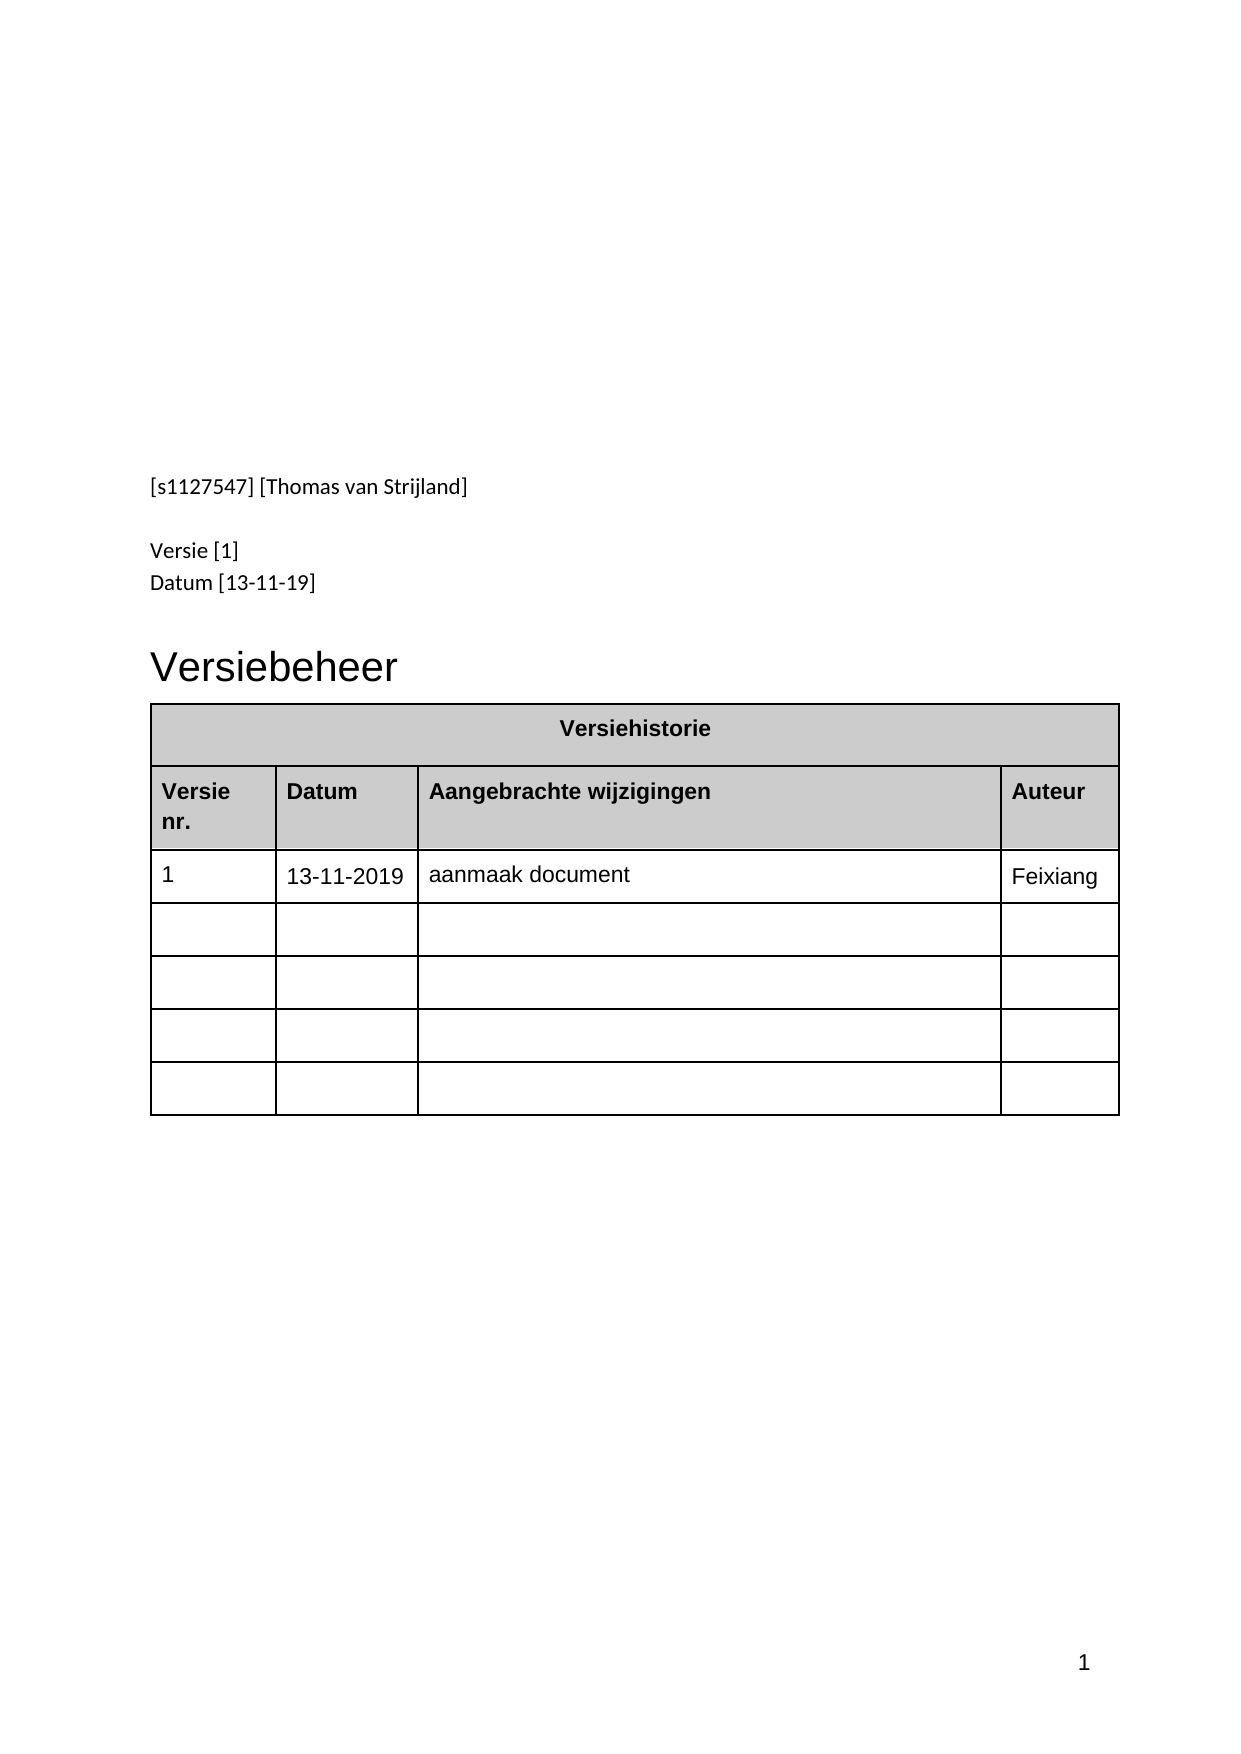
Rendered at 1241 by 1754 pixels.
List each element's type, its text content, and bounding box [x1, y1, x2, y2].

text Datum [13-11-19] [150, 568, 1090, 596]
table_cell [277, 957, 417, 1008]
table_header Versiehistorie [152, 705, 1118, 765]
table_cell 1 [152, 851, 275, 902]
table_cell aanmaak document [419, 851, 1000, 902]
table_cell [1002, 904, 1118, 955]
text [s1127547] [Thomas van Strijland] [150, 472, 1090, 500]
table_cell Aangebrachte wijzigingen [419, 767, 1000, 848]
table_cell [419, 1063, 1000, 1114]
table_cell Versie nr. [152, 767, 275, 848]
table_cell [152, 1010, 275, 1061]
subtitle Versiebeheer [150, 642, 1090, 690]
table_cell [419, 1010, 1000, 1061]
table_cell [277, 1010, 417, 1061]
table_cell [152, 957, 275, 1008]
table_cell [419, 957, 1000, 1008]
table_cell 13-11-2019 [277, 851, 417, 902]
table_cell [277, 904, 417, 955]
table_cell [1002, 1063, 1118, 1114]
table_cell Auteur [1002, 767, 1118, 848]
text Versie [1] [150, 536, 1090, 564]
table_cell [152, 1063, 275, 1114]
table_cell Datum [277, 767, 417, 848]
table_cell [1002, 1010, 1118, 1061]
table_cell [1002, 957, 1118, 1008]
table_cell Feixiang [1002, 851, 1118, 902]
table_cell [419, 904, 1000, 955]
table_cell [277, 1063, 417, 1114]
table_cell [152, 904, 275, 955]
